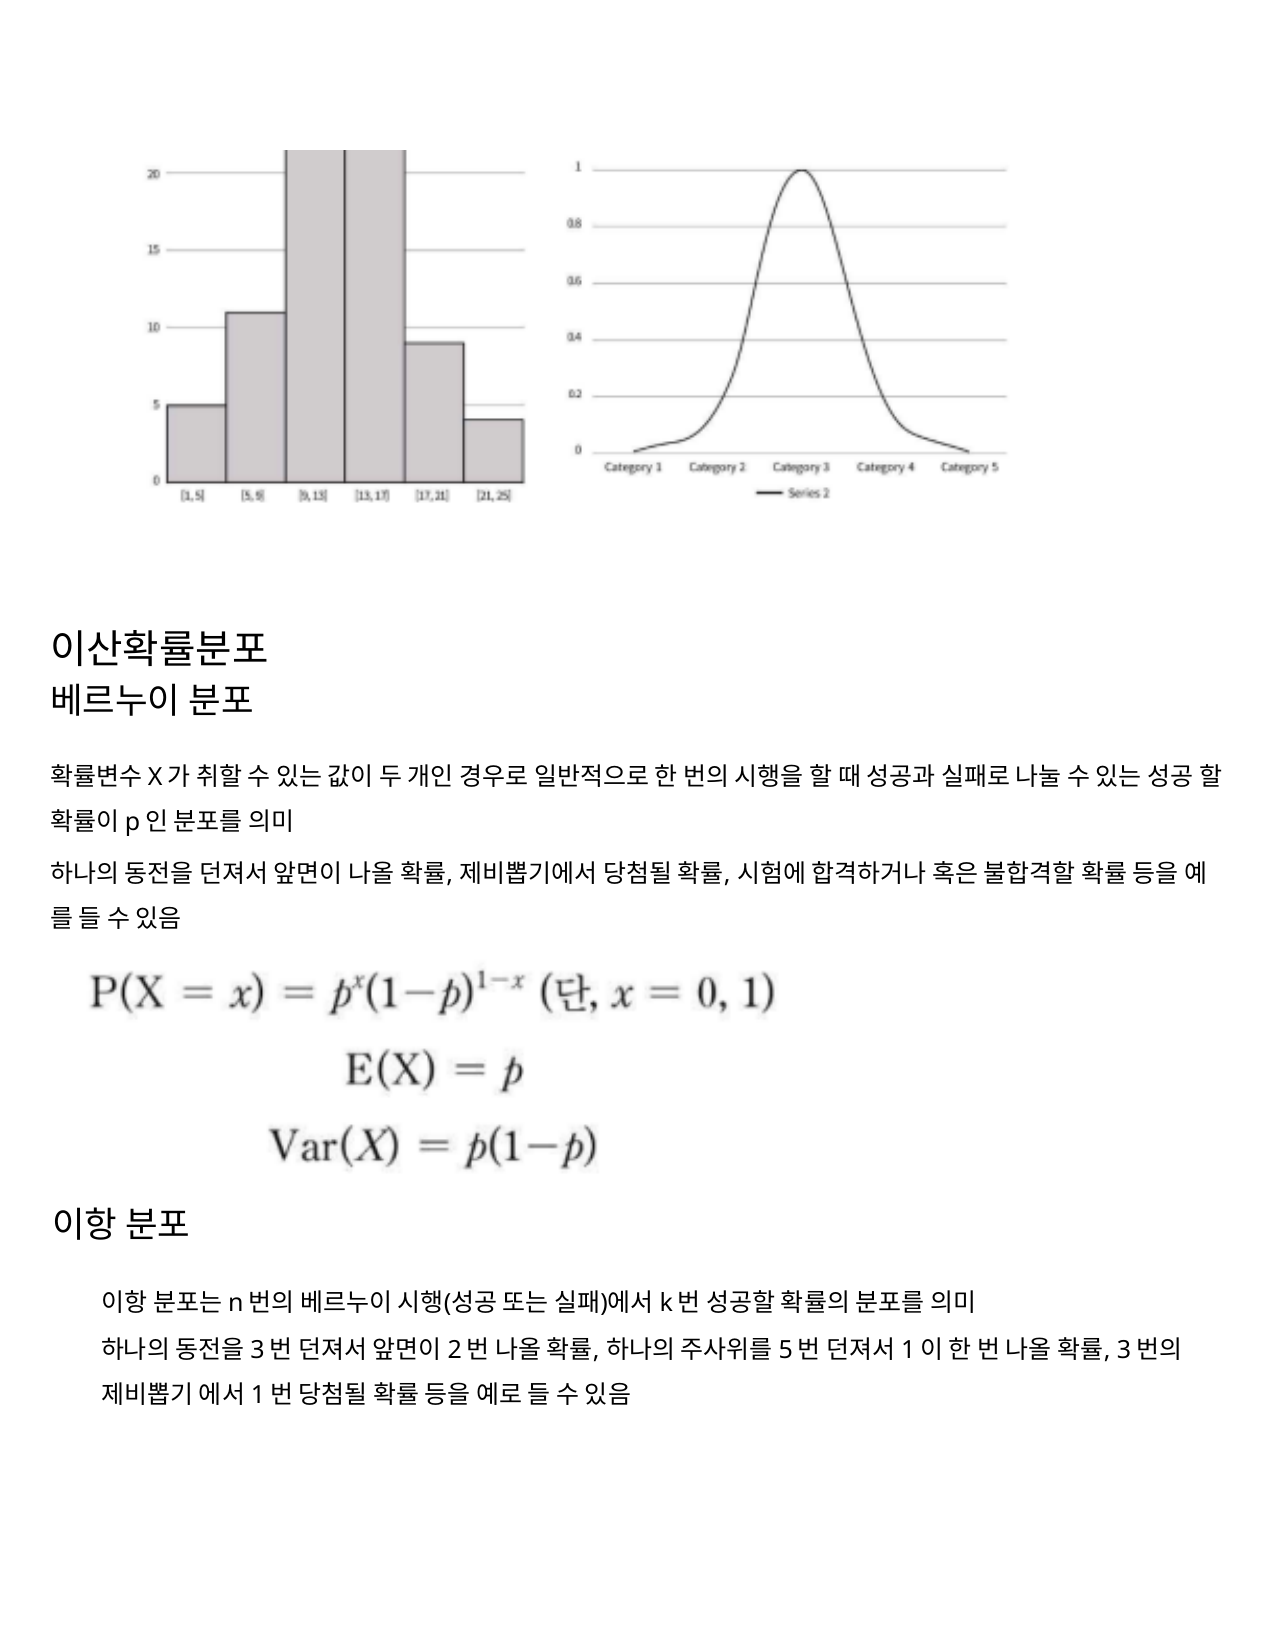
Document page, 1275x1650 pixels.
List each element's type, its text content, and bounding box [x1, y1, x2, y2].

picture [50, 943, 804, 1197]
text 확률변수 X가 취할 수 있는 값이 두 개인 경우로 일반적으로 한 번의 시행을 할 때 성공과 실패로 나눌 수 있는 성공 할 확률이 p인 분포를 의미 [50, 757, 1230, 838]
text 이항 분포 [52, 1196, 1230, 1247]
text 이항 분포는 n번의 베르누이 시행(성공 또는 실패)에서 k번 성공할 확률의 분포를 의미 [102, 1282, 1230, 1318]
text 하나의 동전을 던져서 앞면이 나올 확률, 제비뽑기에서 당첨될 확률, 시험에 합격하거나 혹은 불합격할 확률 등을 예 를 들 수 있음 [50, 853, 1230, 934]
text 베르누이 분포 [50, 680, 1230, 722]
picture [50, 150, 1066, 530]
text 하나의 동전을 3번 던져서 앞면이 2번 나올 확률, 하나의 주사위를 5번 던져서 1이 한 번 나올 확률, 3번의 제비뽑기 에서 1번 당첨될 확률 등을 예로 들 수 있음 [101, 1329, 1224, 1411]
